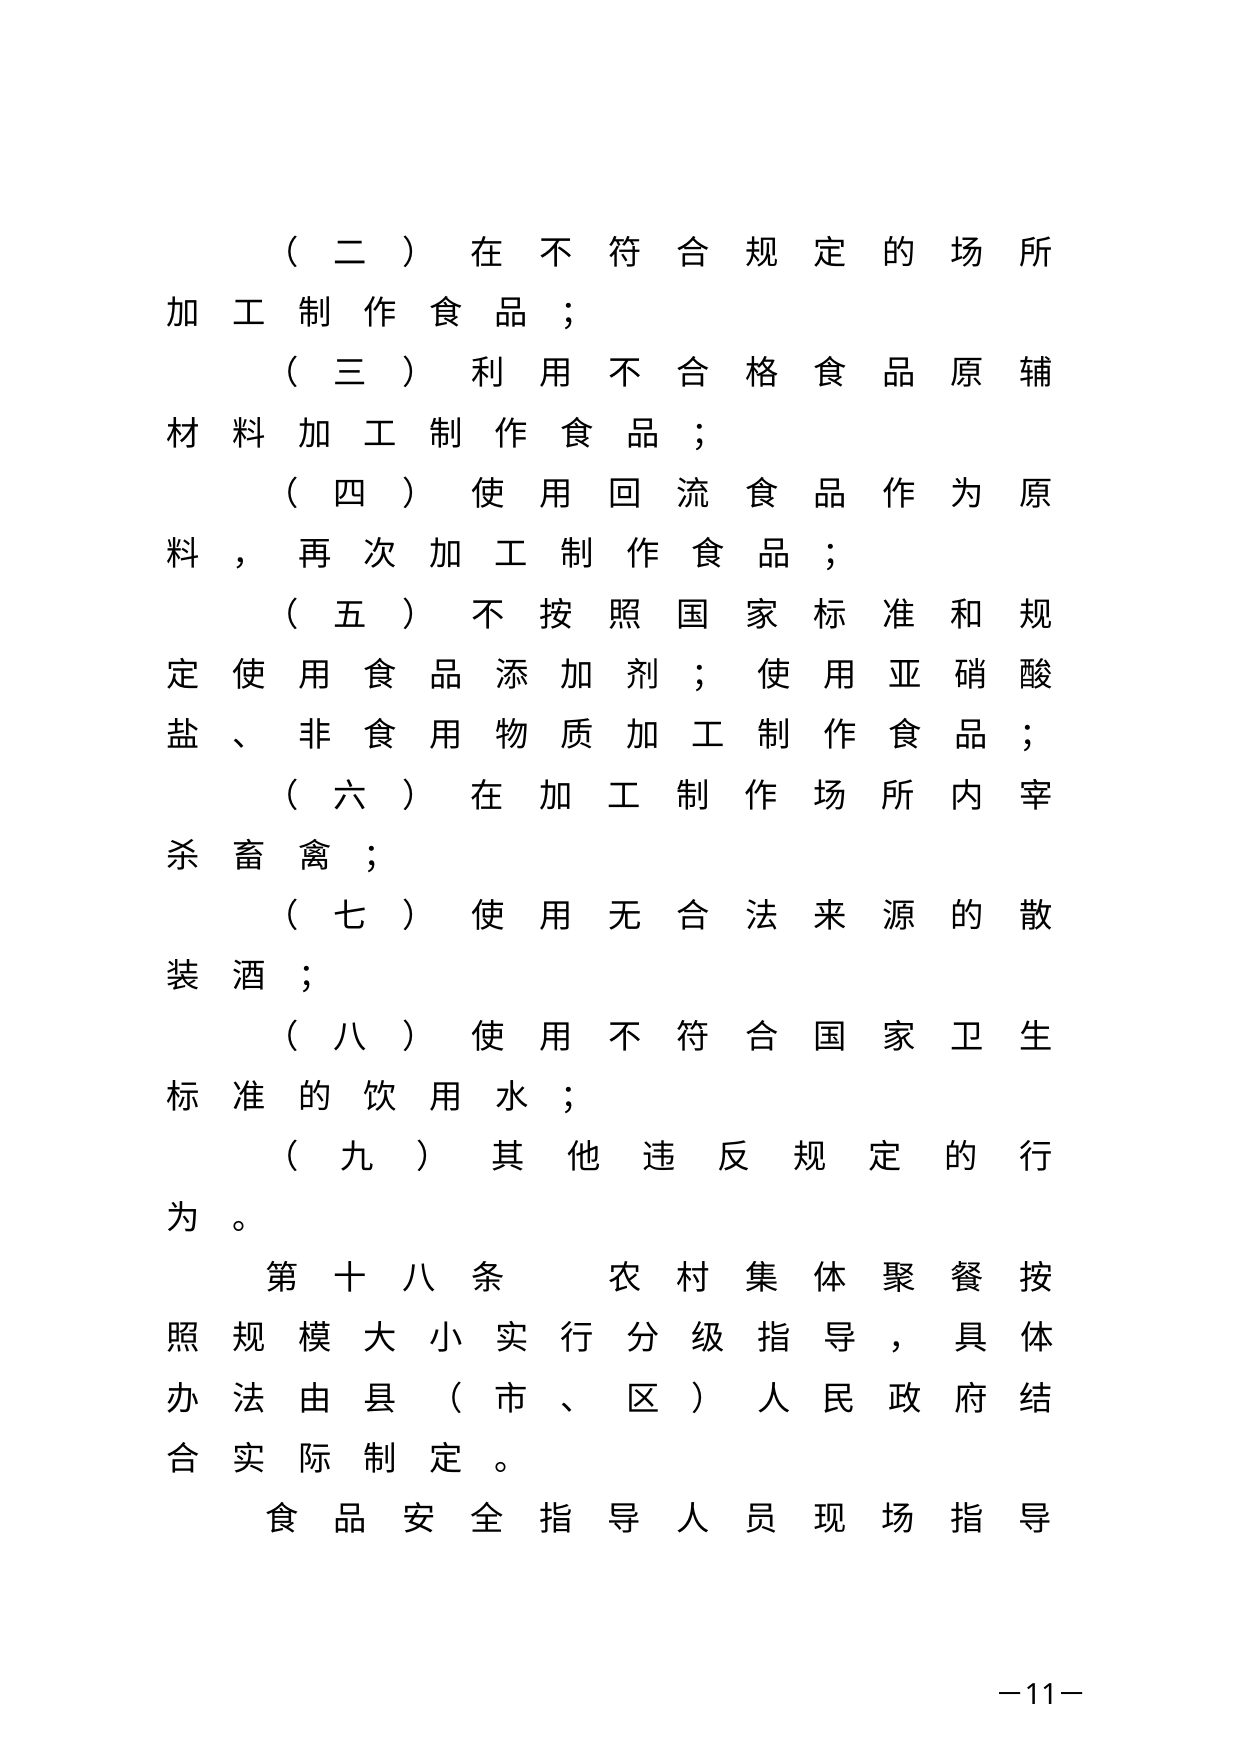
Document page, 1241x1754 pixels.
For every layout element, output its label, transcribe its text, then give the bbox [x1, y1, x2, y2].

text （二）在不符合规定的场所加工制作食品； [167, 219, 1085, 340]
text （九）其他违反规定的行为。 [167, 1124, 1085, 1245]
text 第十八条 农村集体聚餐按照规模大小实行分级指导，具体办法由县（市、区）人民政府结合实际制定。 [167, 1245, 1085, 1486]
text （三）利用不合格食品原辅材料加工制作食品； [167, 340, 1085, 461]
text （七）使用无合法来源的散装酒； [167, 883, 1085, 1003]
text （四）使用回流食品作为原料，再次加工制作食品； [167, 461, 1085, 581]
text （八）使用不符合国家卫生标准的饮用水； [167, 1003, 1085, 1124]
text （六）在加工制作场所内宰杀畜禽； [167, 762, 1085, 883]
text （五）不按照国家标准和规定使用食品添加剂；使用亚硝酸盐、非食用物质加工制作食品； [167, 581, 1085, 762]
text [167, 1486, 1085, 1546]
